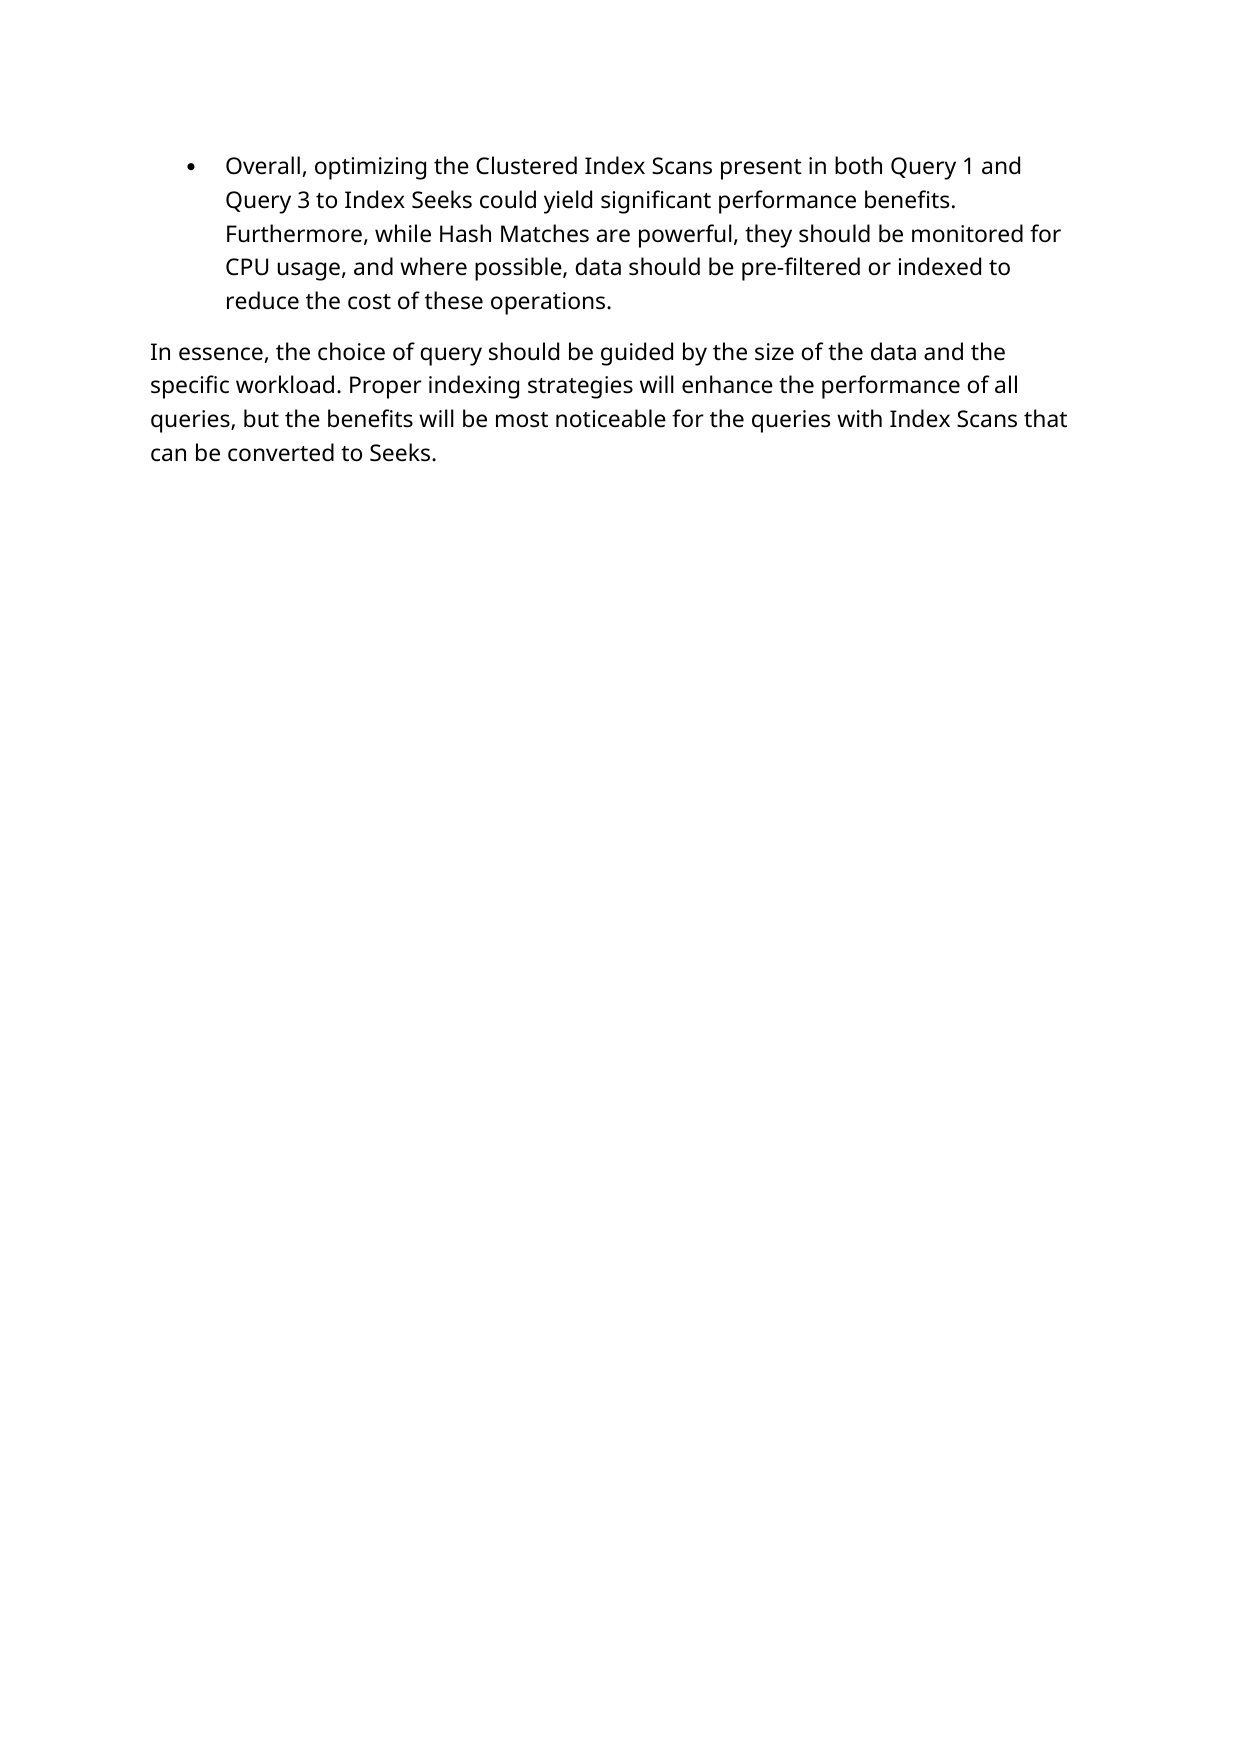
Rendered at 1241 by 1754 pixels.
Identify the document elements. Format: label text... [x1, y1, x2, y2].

list Overall, optimizing the Clustered Index Scans present in both Query 1 and Query 3 to Index Seeks could yield significant performance benefits. Furthermore, while Hash Matches are powerful, they should be monitored for CPU usage, and where possible, data should be pre-filtered or indexed to reduce the cost of these operations. [187, 150, 1090, 316]
text In essence, the choice of query should be guided by the size of the data and the specific workload. Proper indexing strategies will enhance the performance of all queries, but the benefits will be most noticeable for the queries with Index Scans that can be converted to Seeks. [150, 335, 1090, 468]
